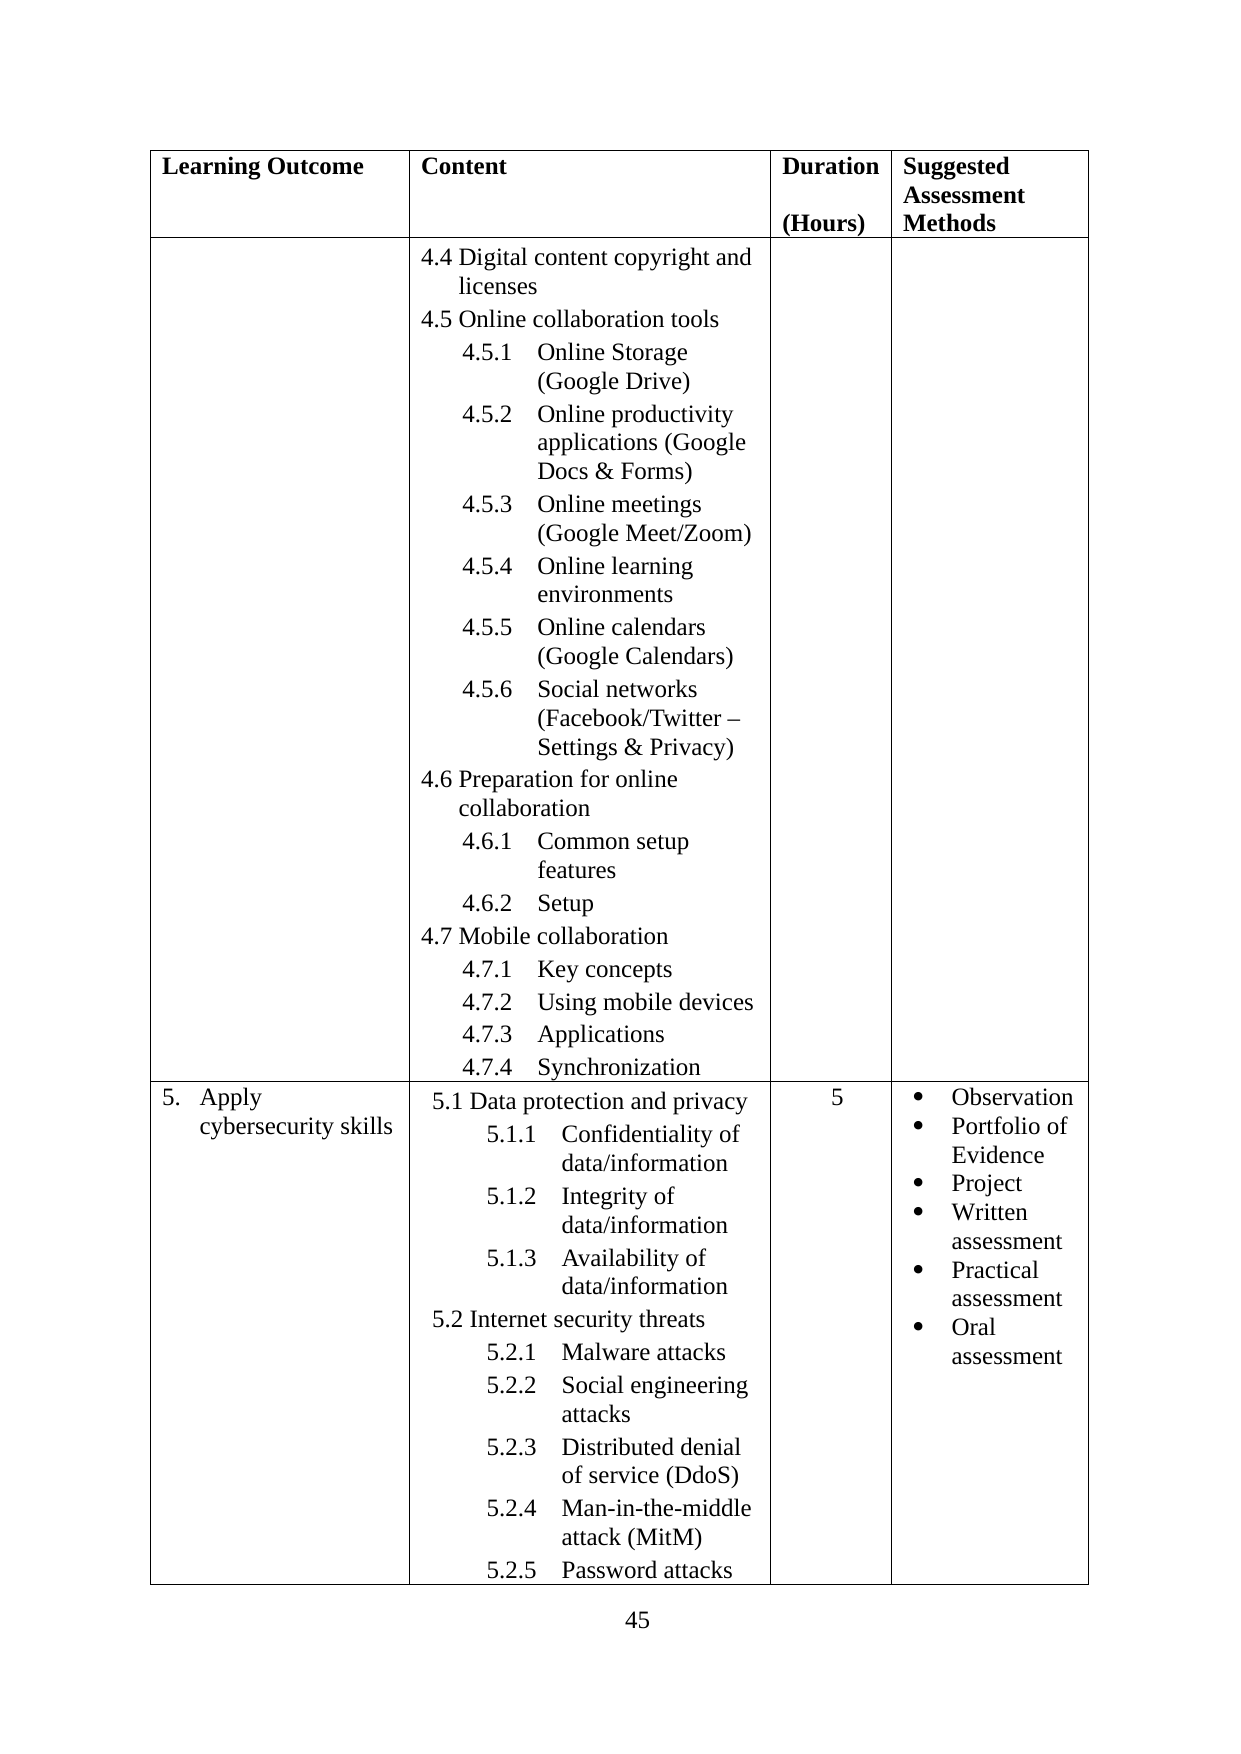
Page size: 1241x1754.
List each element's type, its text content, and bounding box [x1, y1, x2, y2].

table_header Learning Outcome [151, 151, 409, 237]
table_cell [410, 1082, 770, 1584]
table_header Suggested Assessment Methods [892, 151, 1088, 237]
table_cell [151, 238, 409, 1081]
table_header Duration (Hours) [771, 151, 891, 237]
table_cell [892, 1082, 1088, 1584]
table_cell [410, 238, 770, 1081]
table_cell Apply cybersecurity skills [151, 1082, 409, 1584]
table_header Content [410, 151, 770, 237]
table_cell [892, 238, 1088, 1081]
table_cell 5 [771, 1082, 891, 1584]
table_cell 5 [771, 238, 891, 1081]
